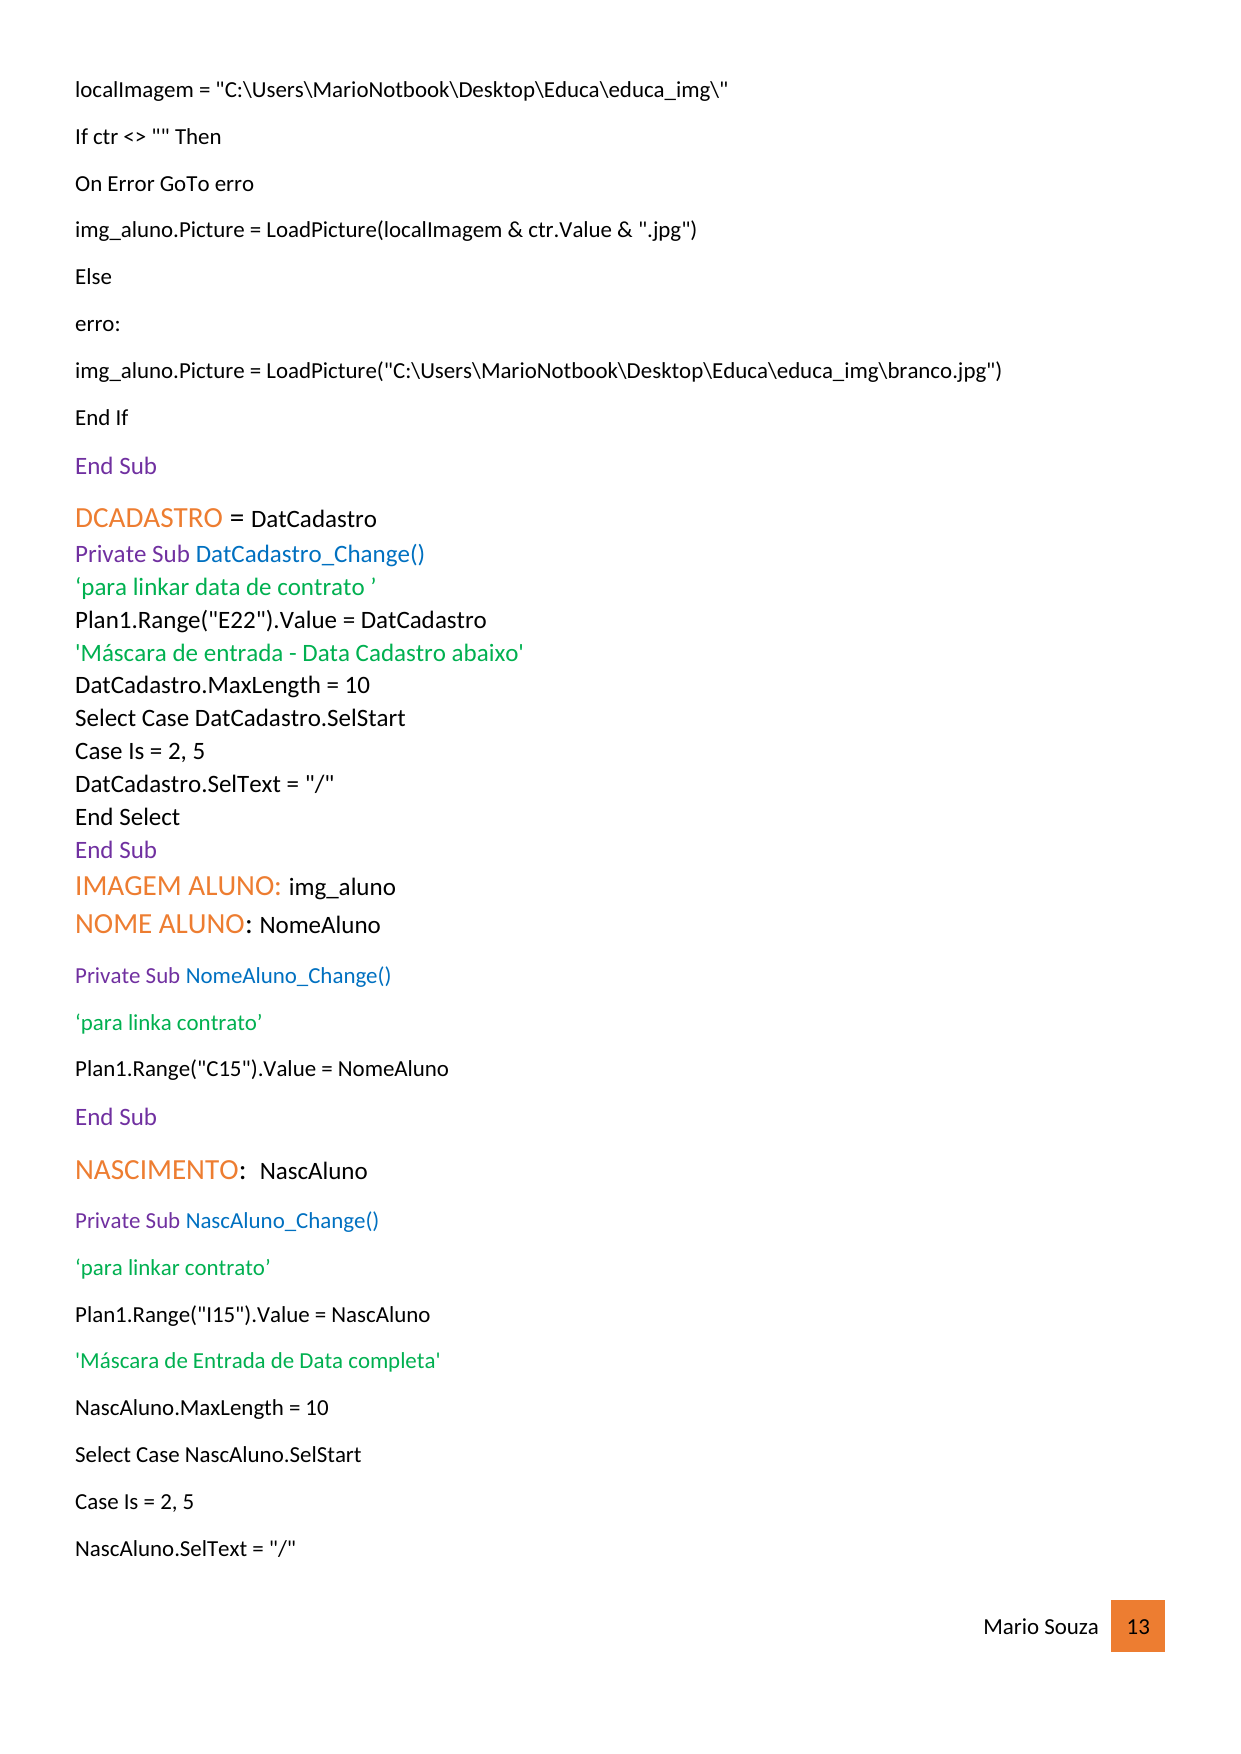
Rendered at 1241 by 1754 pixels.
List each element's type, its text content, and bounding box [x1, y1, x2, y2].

text 'Máscara de entrada - Data Cadastro abaixo' [75, 637, 1165, 667]
text ‘para linkar contrato’ [75, 1253, 1165, 1281]
text NOME ALUNO: NomeAluno [75, 906, 1165, 941]
text img_aluno.Picture = LoadPicture(localImagem & ctr.Value & ".jpg") [75, 216, 1165, 244]
text ‘para linkar data de contrato ’ [75, 571, 1165, 601]
text End Select [75, 801, 1165, 832]
text On Error GoTo erro [75, 169, 1165, 197]
text Else [75, 262, 1165, 291]
text NascAluno.SelText = "/" [75, 1534, 1165, 1562]
text img_aluno.Picture = LoadPicture("C:\Users\MarioNotbook\Desktop\Educa\educa_img\branco.jpg") [75, 356, 1165, 384]
text DatCadastro.SelText = "/" [75, 768, 1165, 799]
text IMAGEM ALUNO: img_aluno [75, 867, 1165, 903]
text Private Sub DatCadastro_Change() [75, 538, 1165, 568]
text Private Sub NascAluno_Change() [75, 1206, 1165, 1234]
text If ctr <> "" Then [75, 122, 1165, 150]
text Case Is = 2, 5 [75, 736, 1165, 766]
text Case Is = 2, 5 [75, 1487, 1165, 1515]
text Plan1.Range("C15").Value = NomeAluno [75, 1054, 1165, 1082]
text NascAluno.MaxLength = 10 [75, 1393, 1165, 1422]
text ‘para linka contrato’ [75, 1008, 1165, 1036]
text Select Case DatCadastro.SelStart [75, 703, 1165, 733]
text DCADASTRO = DatCadastro [75, 499, 1165, 535]
text End Sub [75, 1101, 1165, 1132]
text Private Sub NomeAluno_Change() [75, 961, 1165, 989]
text End Sub [75, 834, 1165, 865]
text End Sub [75, 450, 1165, 481]
text DatCadastro.MaxLength = 10 [75, 670, 1165, 700]
text Select Case NascAluno.SelStart [75, 1440, 1165, 1468]
text End If [75, 403, 1165, 431]
text localImagem = "C:\Users\MarioNotbook\Desktop\Educa\educa_img\" [75, 75, 1165, 103]
text NASCIMENTO: NascAluno [75, 1151, 1165, 1187]
text erro: [75, 309, 1165, 337]
text 'Máscara de Entrada de Data completa' [75, 1347, 1165, 1375]
text Plan1.Range("I15").Value = NascAluno [75, 1300, 1165, 1328]
text Plan1.Range("E22").Value = DatCadastro [75, 604, 1165, 634]
